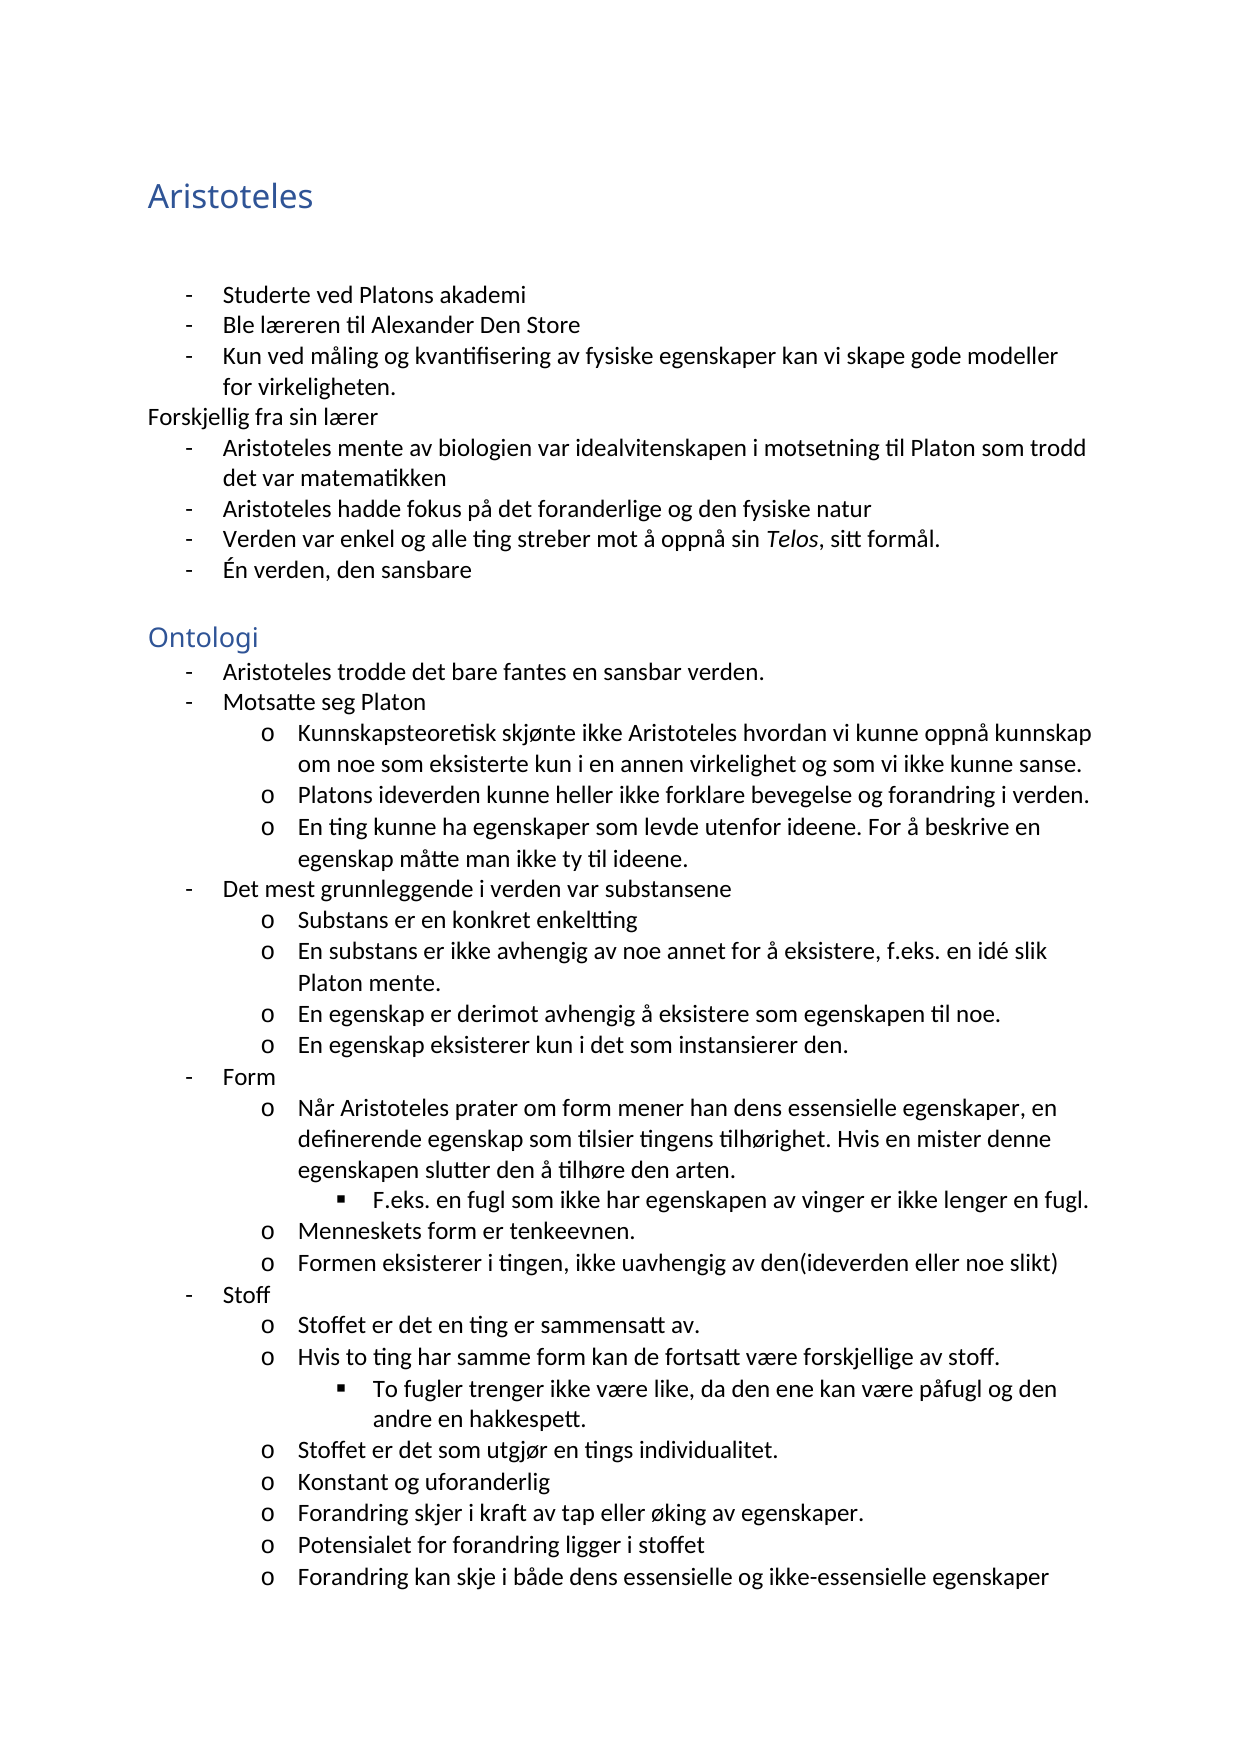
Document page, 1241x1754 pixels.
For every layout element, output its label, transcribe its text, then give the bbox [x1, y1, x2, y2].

list Kunnskapsteoretisk skjønte ikke Aristoteles hvordan vi kunne oppnå kunnskap om noe som eksisterte kun i en annen virkelighet og som vi ikke kunne sanse. [260, 717, 1093, 779]
list Én verden, den sansbare [185, 554, 1093, 584]
list Kun ved måling og kvantifisering av fysiske egenskaper kan vi skape gode modeller for virkeligheten. [185, 340, 1093, 401]
list Studerte ved Platons akademi [185, 279, 1093, 309]
list Motsatte seg Platon [185, 686, 1093, 717]
list En ting kunne ha egenskaper som levde utenfor ideene. For å beskrive en egenskap måtte man ikke ty til ideene. [260, 811, 1093, 873]
list Stoffet er det en ting er sammensatt av. [260, 1309, 1093, 1341]
subtitle Aristoteles [148, 173, 1093, 218]
list Stoff [185, 1279, 1093, 1309]
list Ble læreren til Alexander Den Store [185, 309, 1093, 340]
list Substans er en konkret enkeltting [260, 904, 1093, 936]
list Aristoteles trodde det bare fantes en sansbar verden. [185, 656, 1093, 686]
list En egenskap eksisterer kun i det som instansierer den. [260, 1029, 1093, 1061]
list To fugler trenger ikke være like, da den ene kan være påfugl og den andre en hakkespett. [335, 1373, 1093, 1434]
text Forskjellig fra sin lærer [148, 401, 1093, 432]
list Det mest grunnleggende i verden var substansene [185, 873, 1093, 904]
list Form [185, 1061, 1093, 1092]
subtitle Ontologi [148, 619, 1093, 656]
list Menneskets form er tenkeevnen. [260, 1215, 1093, 1247]
list En egenskap er derimot avhengig å eksistere som egenskapen til noe. [260, 998, 1093, 1029]
list Konstant og uforanderlig [260, 1466, 1093, 1497]
list Aristoteles hadde fokus på det foranderlige og den fysiske natur [185, 493, 1093, 523]
list Hvis to ting har samme form kan de fortsatt være forskjellige av stoff. [260, 1341, 1093, 1373]
list Aristoteles mente av biologien var idealvitenskapen i motsetning til Platon som trodd det var matematikken [185, 432, 1093, 493]
list Formen eksisterer i tingen, ikke uavhengig av den(ideverden eller noe slikt) [260, 1247, 1093, 1279]
list Potensialet for forandring ligger i stoffet [260, 1529, 1093, 1561]
list Platons ideverden kunne heller ikke forklare bevegelse og forandring i verden. [260, 779, 1093, 811]
list Forandring skjer i kraft av tap eller øking av egenskaper. [260, 1497, 1093, 1529]
list Forandring kan skje i både dens essensielle og ikke-essensielle egenskaper [260, 1561, 1093, 1593]
list Verden var enkel og alle ting streber mot å oppnå sin Telos, sitt formål. [185, 523, 1093, 554]
list Stoffet er det som utgjør en tings individualitet. [260, 1434, 1093, 1466]
list F.eks. en fugl som ikke har egenskapen av vinger er ikke lenger en fugl. [335, 1185, 1093, 1215]
list Når Aristoteles prater om form mener han dens essensielle egenskaper, en definerende egenskap som tilsier tingens tilhørighet. Hvis en mister denne egenskapen slutter den å tilhøre den arten. [260, 1092, 1093, 1185]
list En substans er ikke avhengig av noe annet for å eksistere, f.eks. en idé slik Platon mente. [260, 936, 1093, 998]
